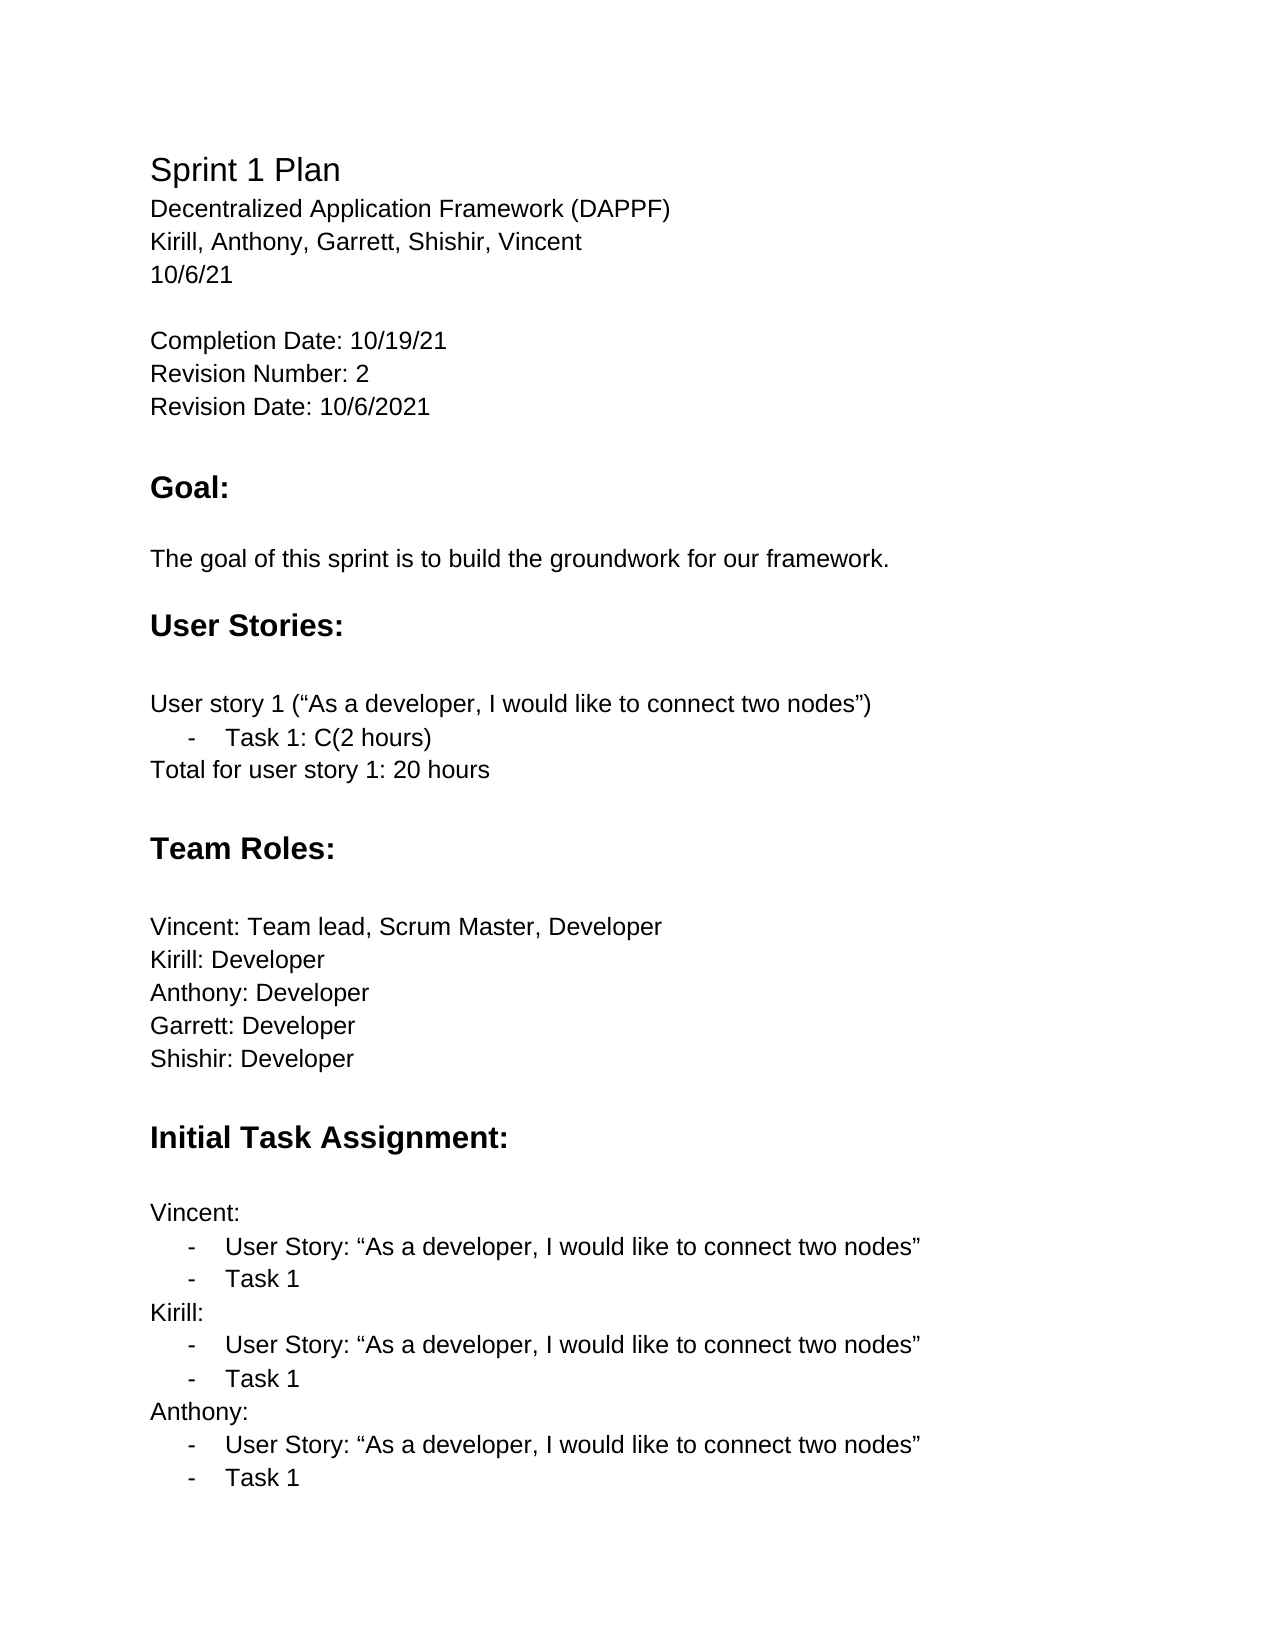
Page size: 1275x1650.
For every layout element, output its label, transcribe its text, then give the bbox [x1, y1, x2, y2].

text User Stories: [150, 607, 1125, 643]
text Vincent: Team lead, Scrum Master, Developer [150, 912, 1125, 941]
text Revision Date: 10/6/2021 [150, 392, 1125, 421]
text Vincent: [150, 1198, 1125, 1227]
list Task 1: C(2 hours) [187, 722, 1125, 751]
text Revision Number: 2 [150, 359, 1125, 388]
list Task 1 [187, 1264, 1125, 1293]
text User story 1 (“As a developer, I would like to connect two nodes”) [150, 689, 1125, 718]
text Kirill, Anthony, Garrett, Shishir, Vincent [150, 227, 1125, 256]
list Task 1 [187, 1463, 1125, 1491]
text Kirill: Developer [150, 945, 1125, 974]
text Completion Date: 10/19/21 [150, 326, 1125, 355]
text 10/6/21 [150, 260, 1125, 289]
text Total for user story 1: 20 hours [150, 756, 1125, 784]
text Goal: [150, 469, 1125, 505]
text Shishir: Developer [150, 1044, 1125, 1073]
text Decentralized Application Framework (DAPPF) [150, 194, 1125, 223]
text Anthony: [150, 1397, 1125, 1425]
list User Story: “As a developer, I would like to connect two nodes” [187, 1231, 1125, 1260]
text Team Roles: [150, 830, 1125, 866]
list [187, 1429, 1125, 1458]
text The goal of this sprint is to build the groundwork for our framework. [150, 544, 1125, 572]
text Kirill: [150, 1297, 1125, 1326]
text Garrett: Developer [150, 1011, 1125, 1040]
text Anthony: Developer [150, 978, 1125, 1007]
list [187, 1331, 1125, 1359]
text Sprint 1 Plan [150, 150, 1125, 188]
text Initial Task Assignment: [150, 1119, 1125, 1154]
list Task 1 [187, 1363, 1125, 1392]
